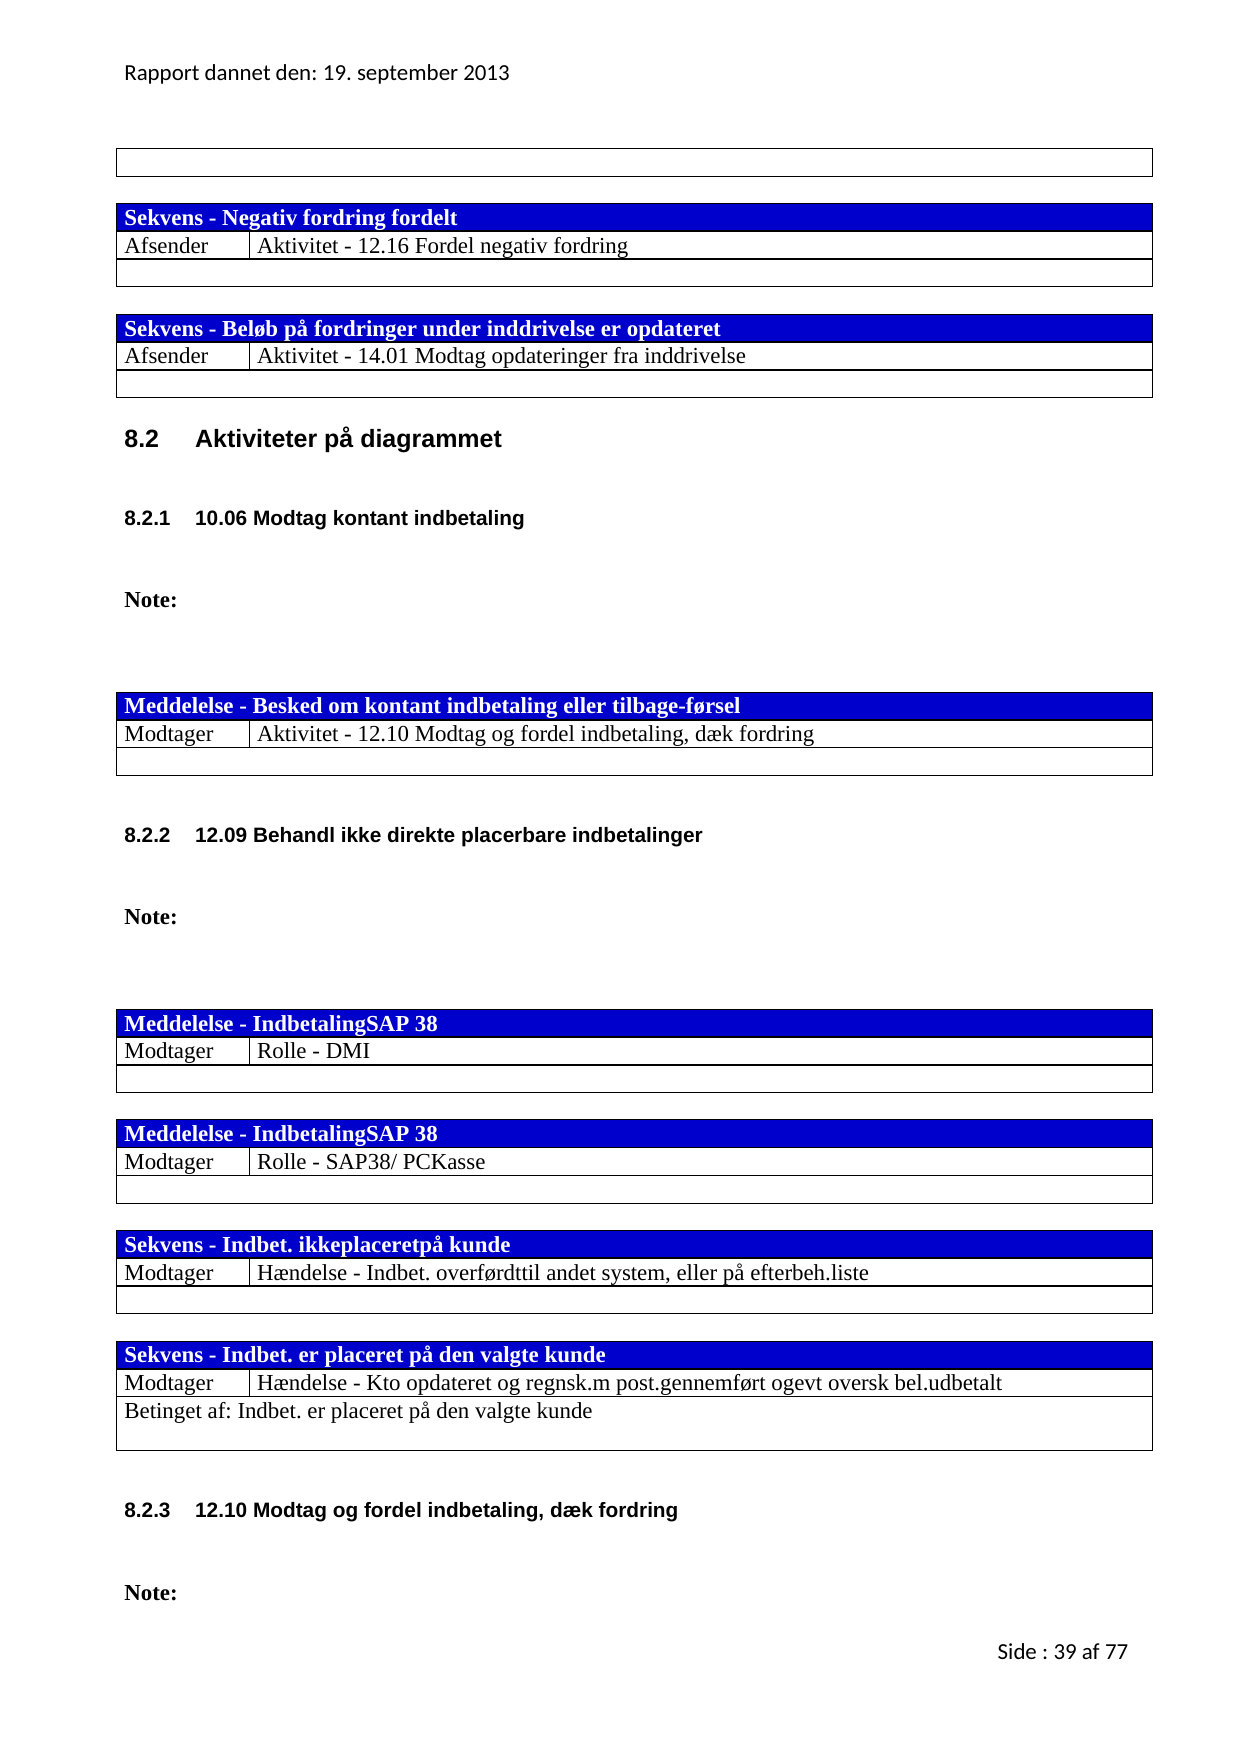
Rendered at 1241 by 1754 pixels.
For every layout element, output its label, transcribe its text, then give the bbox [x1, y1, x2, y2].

table_header Meddelelse - Besked om kontant indbetaling eller tilbage-førsel [117, 693, 1152, 719]
table_cell Hændelse - Kto opdateret og regnsk.m post.gennemført ogevt oversk bel.udbetalt [250, 1370, 1152, 1396]
table_cell Aktivitet - 14.01 Modtag opdateringer fra inddrivelse [250, 343, 1152, 369]
table_header Sekvens - Indbet. er placeret på den valgte kunde [117, 1342, 1152, 1368]
subtitle Aktiviteter på diagrammet [124, 424, 1137, 453]
table_cell Aktivitet - 12.16 Fordel negativ fordring [250, 232, 1152, 258]
table_cell Betinget af: Indbet. er placeret på den valgte kunde [117, 1397, 1152, 1450]
subtitle 12.10 Modtag og fordel indbetaling, dæk fordring [124, 1498, 1137, 1522]
text Note: [124, 903, 1137, 929]
table_cell [117, 1176, 1152, 1202]
table_cell Afsender [117, 232, 249, 258]
table_cell [117, 748, 1152, 775]
table_cell Modtager [117, 1038, 249, 1064]
text Note: [124, 1578, 1137, 1605]
table_header Meddelelse - IndbetalingSAP 38 [117, 1010, 1152, 1036]
table_cell [117, 1066, 1152, 1092]
table_cell [117, 260, 1152, 286]
table_cell Aktivitet - 12.10 Modtag og fordel indbetaling, dæk fordring [250, 721, 1152, 747]
table_cell Modtager [117, 1370, 249, 1396]
text Note: [124, 586, 1137, 612]
table_cell Modtager [117, 721, 249, 747]
subtitle 10.06 Modtag kontant indbetaling [124, 506, 1137, 530]
table_cell [117, 1287, 1152, 1313]
subtitle 12.09 Behandl ikke direkte placerbare indbetalinger [124, 823, 1137, 847]
table_cell Rolle - SAP38/ PCKasse [250, 1148, 1152, 1174]
table_header Sekvens - Indbet. ikkeplaceretpå kunde [117, 1231, 1152, 1257]
table_cell Afsender [117, 343, 249, 369]
table_cell Modtager [117, 1148, 249, 1174]
table_header Meddelelse - IndbetalingSAP 38 [117, 1120, 1152, 1147]
table_header Sekvens - Negativ fordring fordelt [117, 204, 1152, 230]
table_cell [117, 149, 1152, 176]
table_cell Rolle - DMI [250, 1038, 1152, 1064]
table_cell Modtager [117, 1259, 249, 1285]
table_header Sekvens - Beløb på fordringer under inddrivelse er opdateret [117, 315, 1152, 341]
table_cell [117, 371, 1152, 397]
table_cell Hændelse - Indbet. overførdttil andet system, eller på efterbeh.liste [250, 1259, 1152, 1285]
